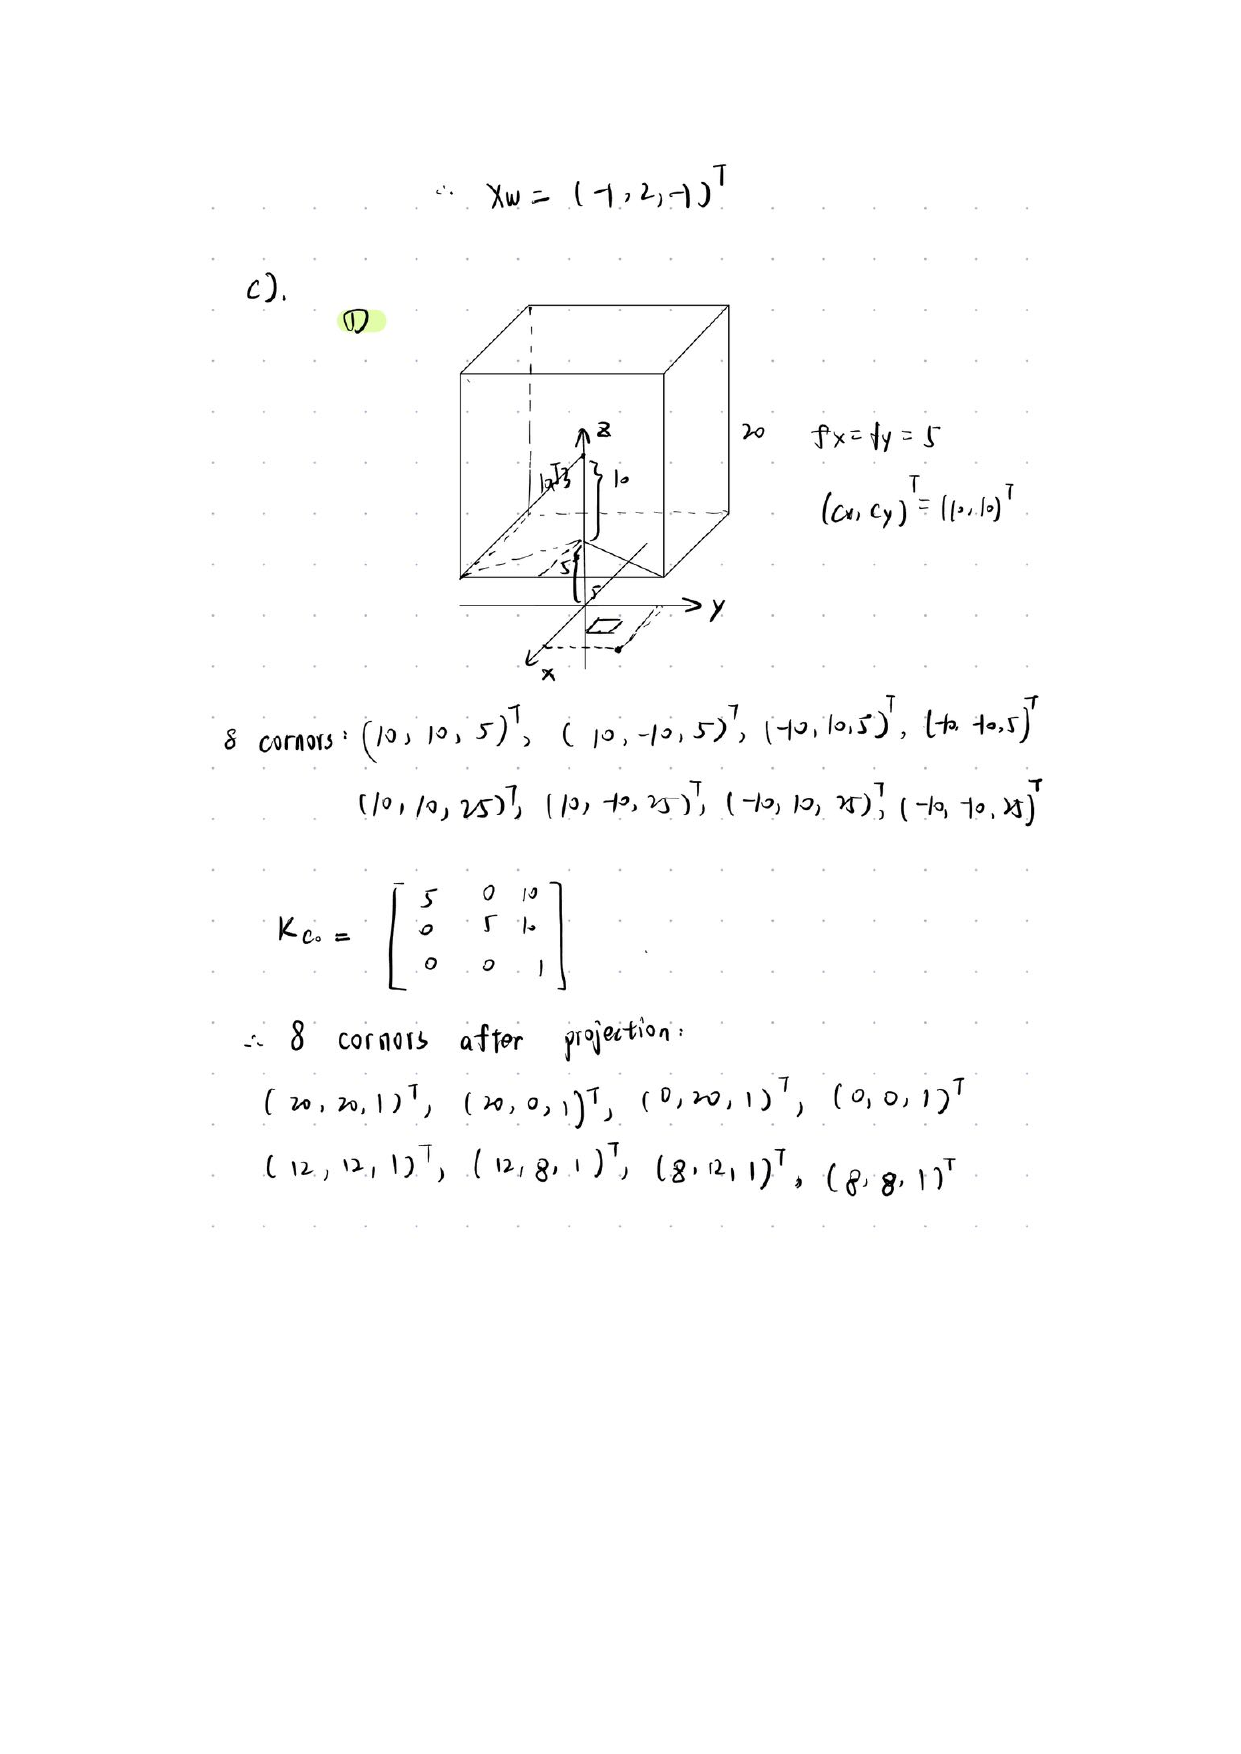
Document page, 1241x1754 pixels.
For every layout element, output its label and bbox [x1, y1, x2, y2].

picture [187, 162, 1052, 1267]
